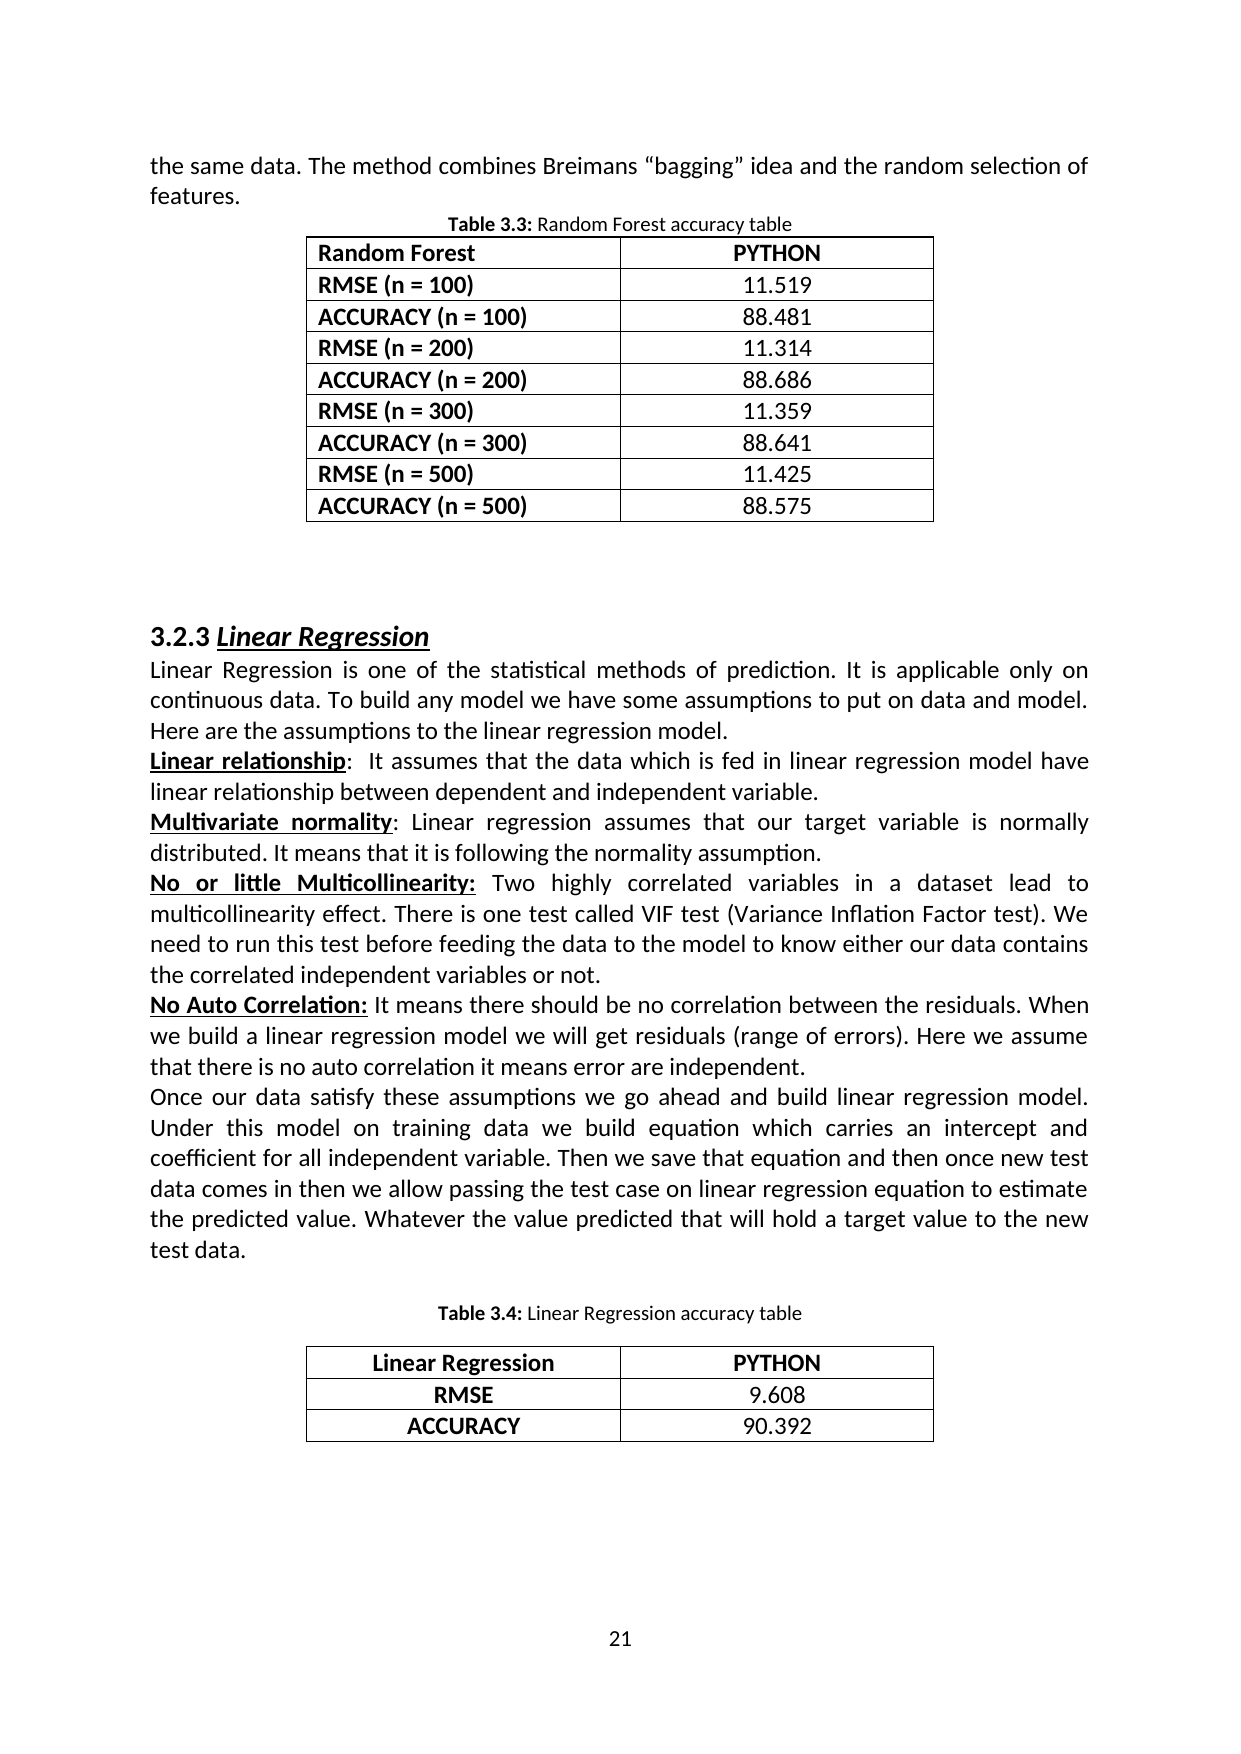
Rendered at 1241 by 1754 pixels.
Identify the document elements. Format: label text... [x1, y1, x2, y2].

text Multivariate normality: Linear regression assumes that our target variable is normally distributed. It means that it is following the normality assumption. [150, 806, 1090, 867]
table_cell ACCURACY (n = 300) [307, 427, 620, 457]
table_cell RMSE (n = 200) [307, 332, 620, 363]
table_cell RMSE [307, 1379, 620, 1409]
table_cell 11.359 [621, 395, 933, 426]
table_cell 9.608 [621, 1379, 933, 1409]
table_header Linear Regression [307, 1347, 620, 1378]
table_cell 11.425 [621, 459, 933, 489]
table_cell 11.314 [621, 332, 933, 363]
table_cell RMSE (n = 500) [307, 459, 620, 489]
text No or little Multicollinearity: Two highly correlated variables in a dataset lead to multicollinearity effect. There is one test called VIF test (Variance Inflation Factor test). We need to run this test before feeding the data to the model to know either our data contains the correlated independent variables or not. [150, 867, 1090, 989]
table_cell ACCURACY [307, 1410, 620, 1441]
table_cell 88.641 [621, 427, 933, 457]
table_cell ACCURACY (n = 500) [307, 490, 620, 521]
table_cell 88.575 [621, 490, 933, 521]
text 3.2.3 Linear Regression [150, 618, 1090, 654]
table_cell 11.519 [621, 269, 933, 299]
table_cell 88.686 [621, 364, 933, 394]
table_header Random Forest [307, 238, 620, 268]
text Linear Regression is one of the statistical methods of prediction. It is applicable only on continuous data. To build any model we have some assumptions to put on data and model. Here are the assumptions to the linear regression model. [150, 654, 1090, 745]
text Once our data satisfy these assumptions we go ahead and build linear regression model. Under this model on training data we build equation which carries an intercept and coefficient for all independent variable. Then we save that equation and then once new test data comes in then we allow passing the test case on linear regression equation to estimate the predicted value. Whatever the value predicted that will hold a target value to the new test data. [150, 1081, 1090, 1264]
table_cell ACCURACY (n = 100) [307, 301, 620, 331]
table_header PYTHON [621, 1347, 933, 1378]
table_cell 90.392 [621, 1410, 933, 1441]
text Table 3.3: Random Forest accuracy table [150, 211, 1090, 236]
table_cell RMSE (n = 100) [307, 269, 620, 299]
text No Auto Correlation: It means there should be no correlation between the residuals. When we build a linear regression model we will get residuals (range of errors). Here we assume that there is no auto correlation it means error are independent. [150, 989, 1090, 1081]
table_cell ACCURACY (n = 200) [307, 364, 620, 394]
text Table 3.4: Linear Regression accuracy table [150, 1300, 1090, 1325]
table_cell 88.481 [621, 301, 933, 331]
text Linear relationship: It assumes that the data which is fed in linear regression model have linear relationship between dependent and independent variable. [150, 745, 1090, 806]
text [150, 150, 1090, 211]
table_header PYTHON [621, 238, 933, 268]
table_cell RMSE (n = 300) [307, 395, 620, 426]
